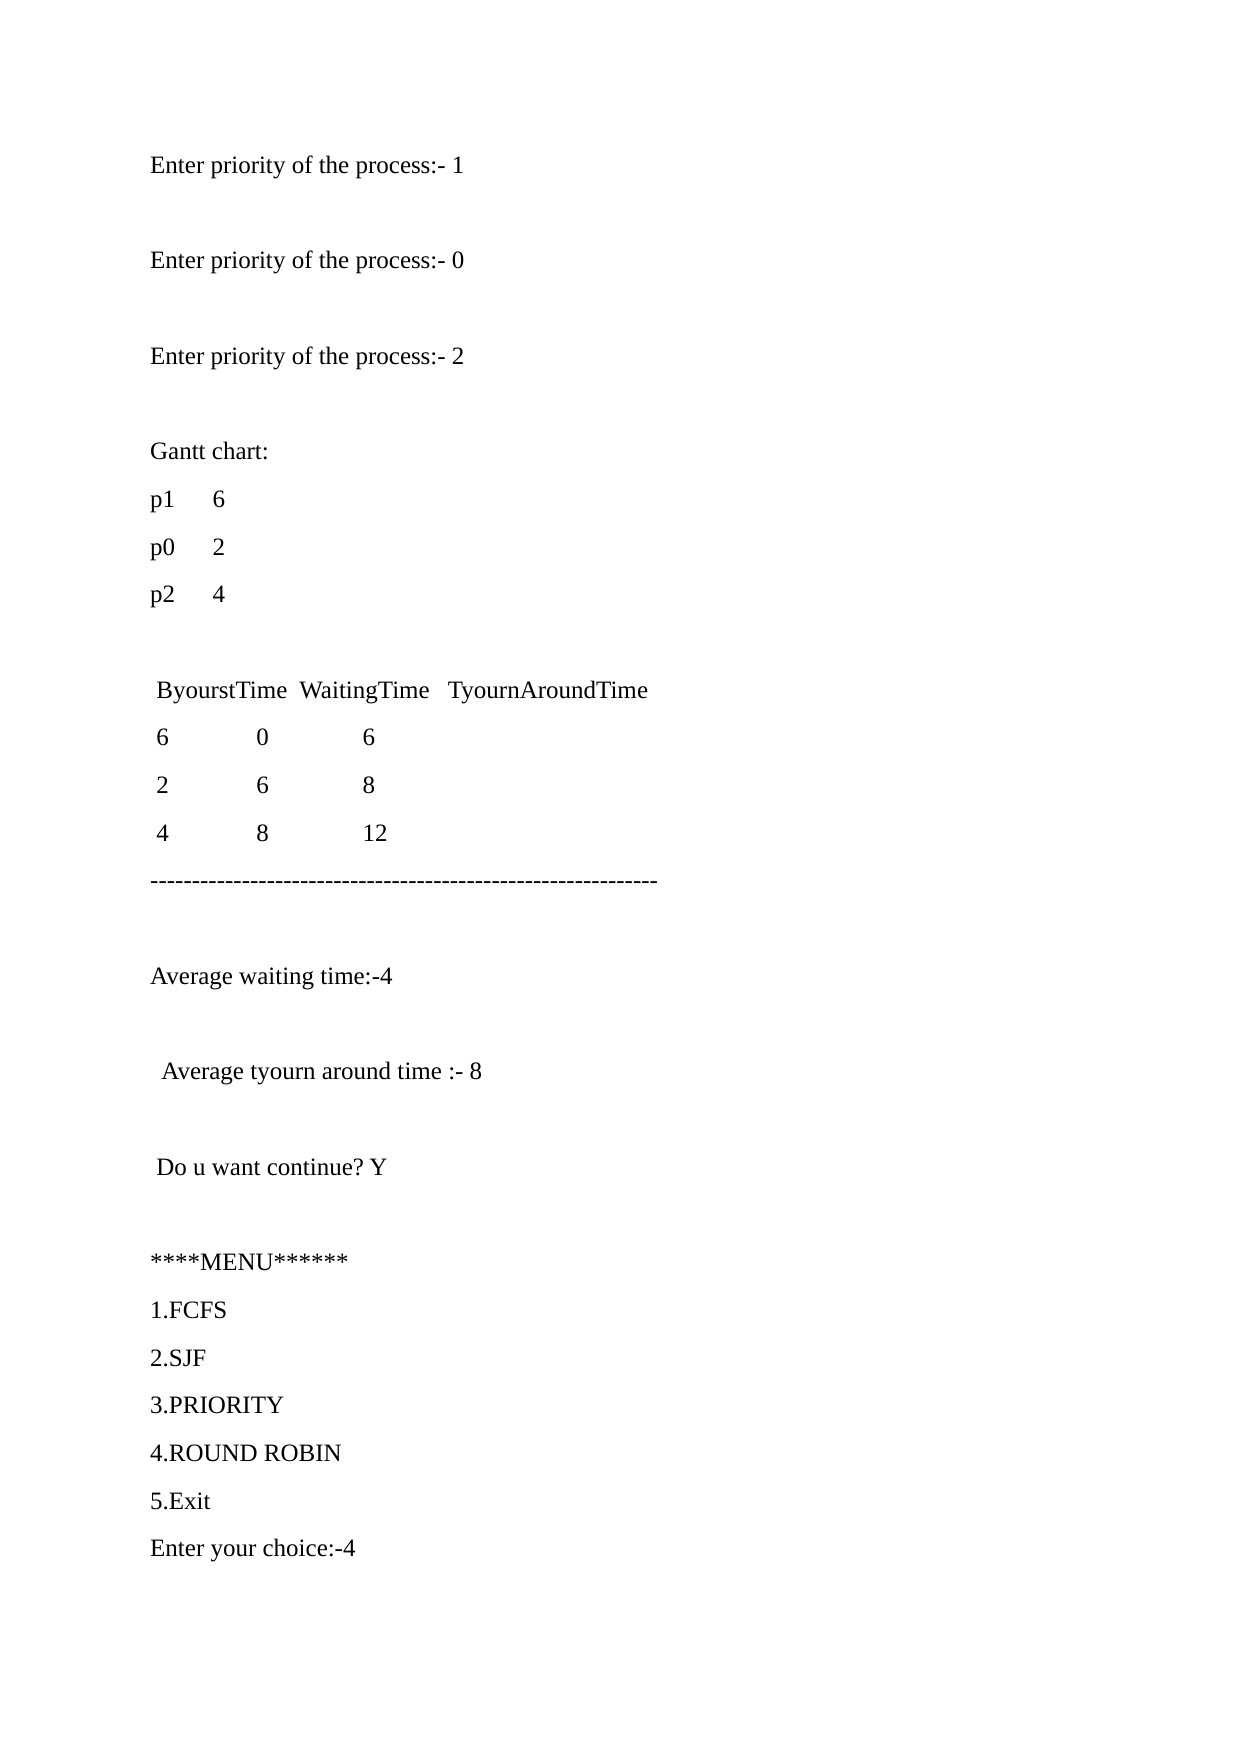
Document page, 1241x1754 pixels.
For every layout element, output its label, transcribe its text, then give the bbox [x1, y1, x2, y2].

text p2 4 [150, 579, 1090, 608]
text Average tyourn around time :- 8 [150, 1056, 1090, 1085]
text ****MENU****** [150, 1247, 1090, 1276]
text Do u want continue? Y [150, 1152, 1090, 1181]
text 5.Exit [150, 1486, 1090, 1514]
text ------------------------------------------------------------- [150, 866, 1090, 894]
text 3.PRIORITY [150, 1390, 1090, 1419]
text 4.ROUND ROBIN [150, 1438, 1090, 1467]
text 4 8 12 [150, 818, 1090, 847]
text Enter your choice:-4 [150, 1533, 1090, 1562]
text Gantt chart: [150, 436, 1090, 465]
text Enter priority of the process:- 0 [150, 245, 1090, 274]
text Enter priority of the process:- 2 [150, 341, 1090, 369]
text Enter priority of the process:- 1 [150, 150, 1090, 179]
text ByourstTime WaitingTime TyournAroundTime [150, 675, 1090, 703]
text p0 2 [150, 532, 1090, 560]
text Average waiting time:-4 [150, 961, 1090, 990]
text 1.FCFS [150, 1295, 1090, 1324]
text 6 0 6 [150, 722, 1090, 751]
text 2 6 8 [150, 770, 1090, 799]
text 2.SJF [150, 1343, 1090, 1371]
text p1 6 [150, 484, 1090, 513]
